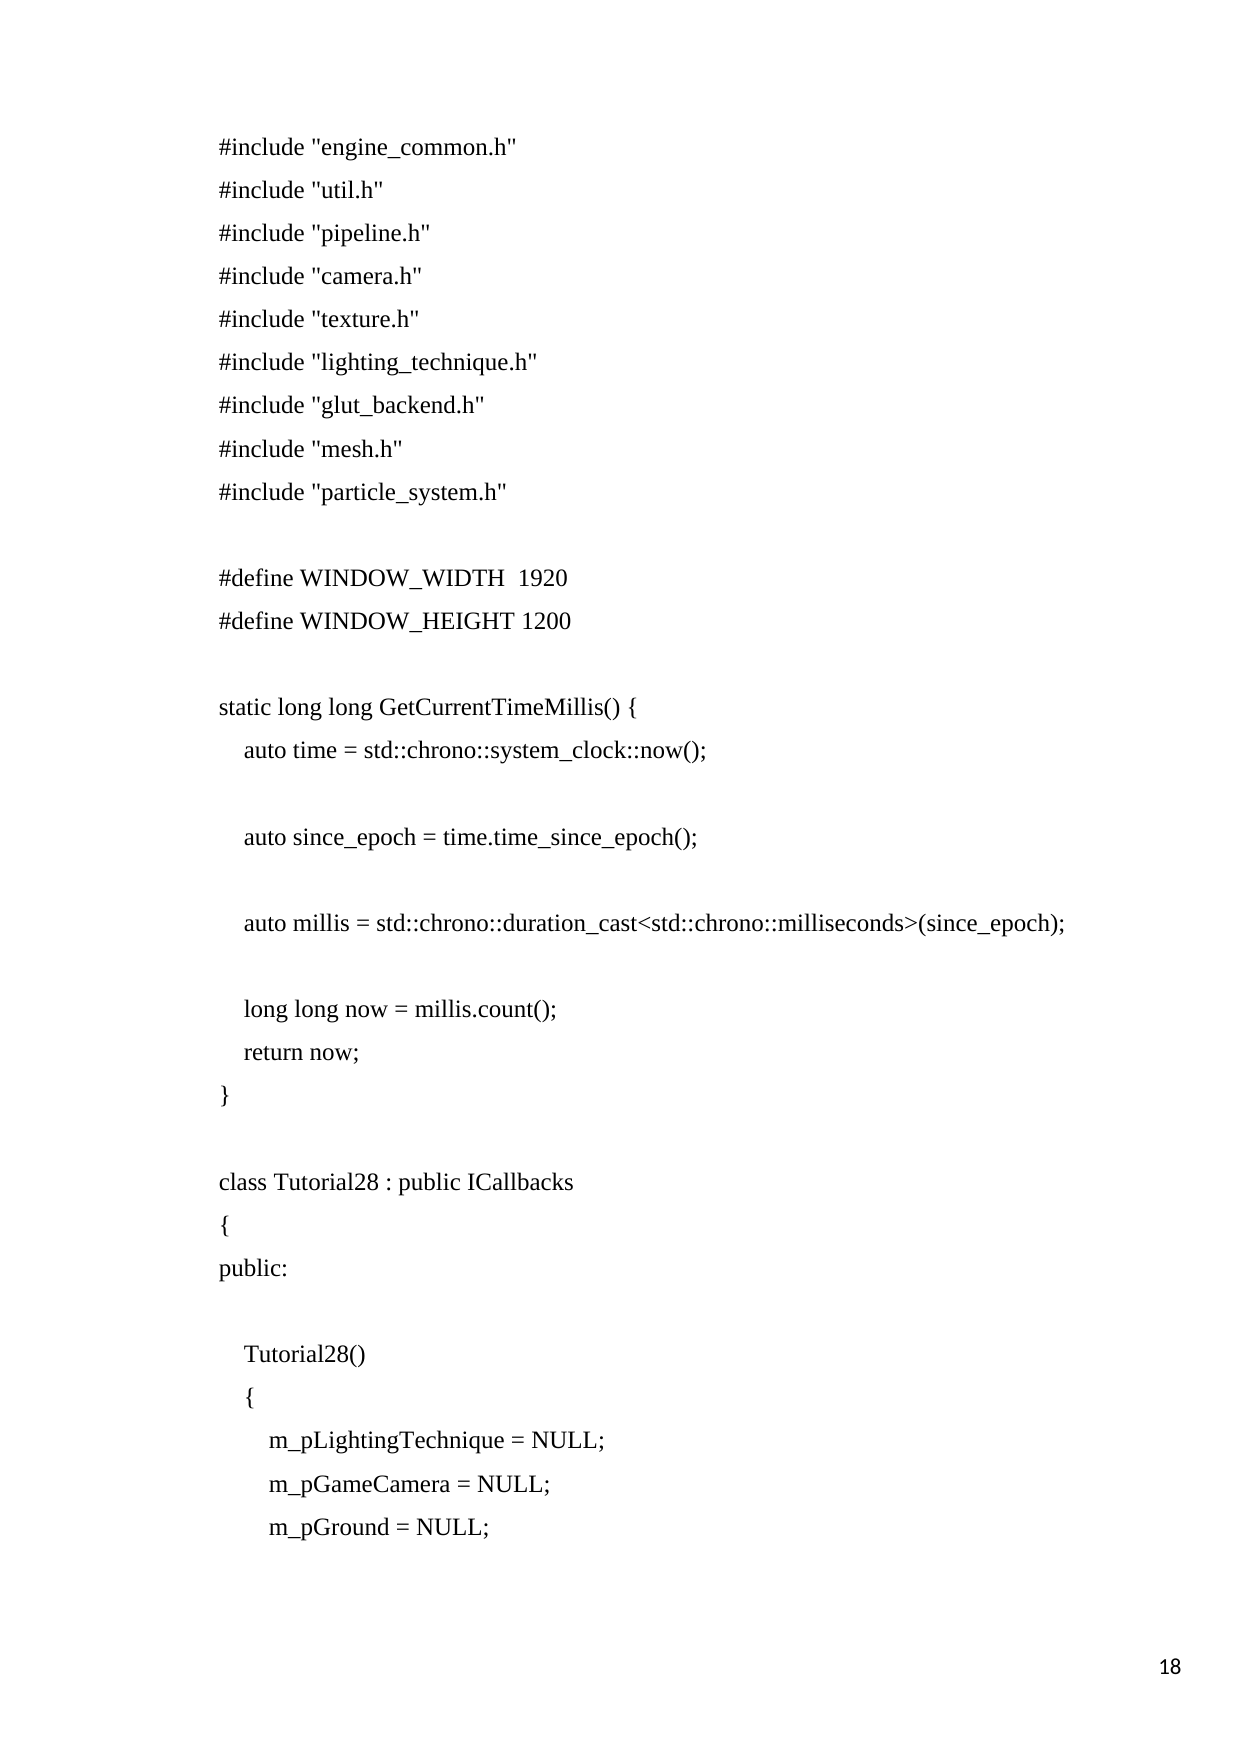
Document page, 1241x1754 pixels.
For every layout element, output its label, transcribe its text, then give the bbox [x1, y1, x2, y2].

text static long long GetCurrentTimeMillis() { [148, 692, 1181, 721]
text #include "lighting_technique.h" [148, 347, 1181, 376]
text { [148, 1382, 1181, 1411]
text { [148, 1210, 1181, 1239]
text #include "engine_common.h" [148, 132, 1181, 161]
text return now; [148, 1037, 1181, 1066]
text #include "glut_backend.h" [148, 391, 1181, 419]
text #define WINDOW_HEIGHT 1200 [148, 606, 1181, 635]
text auto millis = std::chrono::duration_cast<std::chrono::milliseconds>(since_epoch); [148, 908, 1181, 937]
text #include "mesh.h" [148, 434, 1181, 462]
text m_pGround = NULL; [148, 1512, 1181, 1541]
text #include "pipeline.h" [148, 218, 1181, 247]
text #include "util.h" [148, 175, 1181, 204]
text #include "particle_system.h" [148, 477, 1181, 506]
text m_pLightingTechnique = NULL; [148, 1426, 1181, 1454]
text class Tutorial28 : public ICallbacks [148, 1167, 1181, 1196]
text public: [148, 1253, 1181, 1282]
text #define WINDOW_WIDTH 1920 [148, 563, 1181, 592]
text Tutorial28() [148, 1339, 1181, 1368]
text m_pGameCamera = NULL; [148, 1469, 1181, 1497]
text #include "texture.h" [148, 304, 1181, 333]
text #include "camera.h" [148, 261, 1181, 290]
text long long now = millis.count(); [148, 994, 1181, 1023]
text auto time = std::chrono::system_clock::now(); [148, 736, 1181, 764]
text } [148, 1081, 1181, 1109]
text auto since_epoch = time.time_since_epoch(); [148, 822, 1181, 851]
